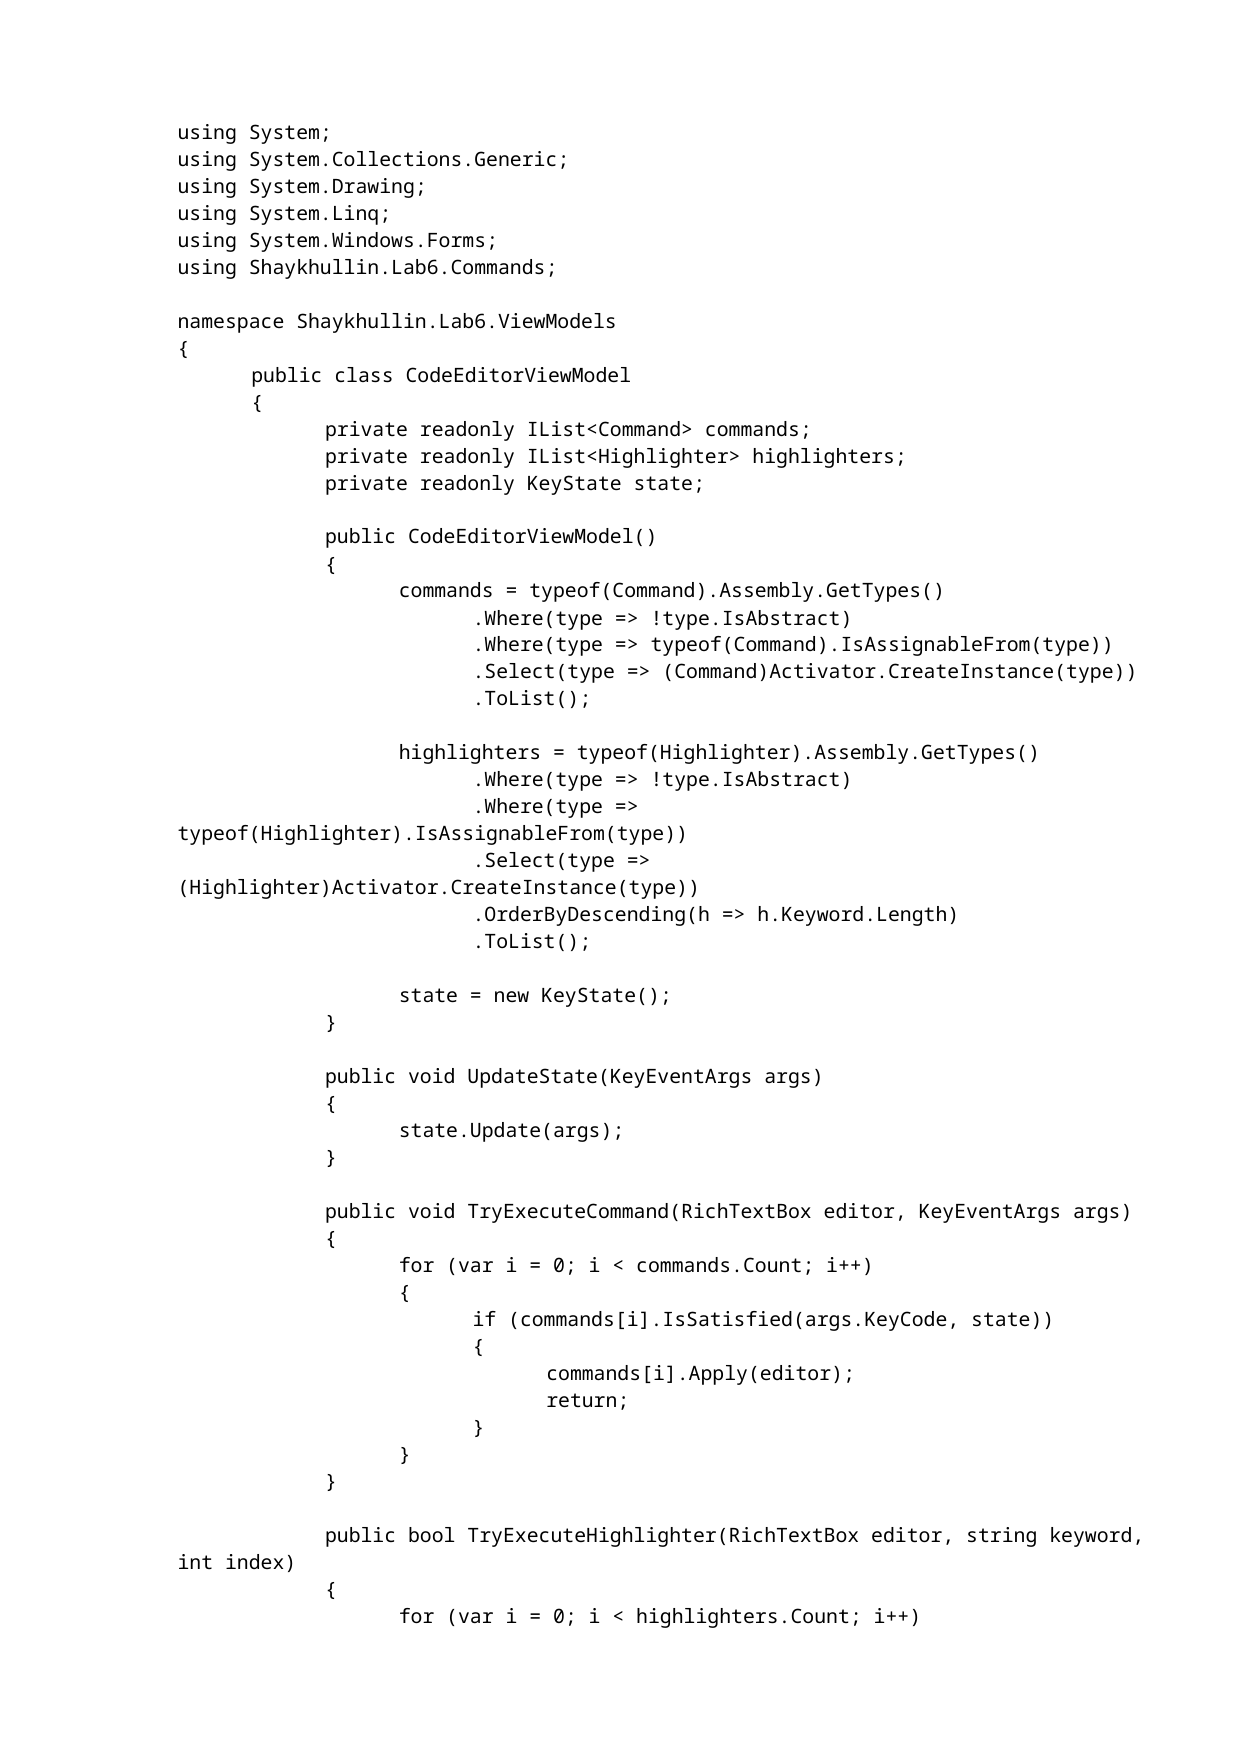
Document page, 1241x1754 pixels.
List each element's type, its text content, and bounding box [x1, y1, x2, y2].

text { [177, 1278, 1152, 1305]
text { [177, 388, 1152, 415]
text } [177, 1413, 1152, 1440]
text namespace Shaykhullin.Lab6.ViewModels [177, 307, 1152, 334]
text { [177, 1575, 1152, 1602]
text } [177, 1467, 1152, 1494]
text public CodeEditorViewModel() [177, 523, 1152, 550]
text commands[i].Apply(editor); [177, 1359, 1152, 1386]
text for (var i = 0; i < commands.Count; i++) [177, 1251, 1152, 1278]
text } [177, 1008, 1152, 1035]
text { [177, 1332, 1152, 1359]
text if (commands[i].IsSatisfied(args.KeyCode, state)) [177, 1305, 1152, 1332]
text .Select(type => (Command)Activator.CreateInstance(type)) [177, 658, 1152, 685]
text { [177, 334, 1152, 361]
text public bool TryExecuteHighlighter(RichTextBox editor, string keyword, int index) [177, 1521, 1152, 1575]
text { [177, 550, 1152, 577]
text public void UpdateState(KeyEventArgs args) [177, 1062, 1152, 1089]
text } [177, 1143, 1152, 1170]
text { [177, 1224, 1152, 1251]
text private readonly KeyState state; [177, 469, 1152, 496]
text using System; [177, 118, 1152, 145]
text using System.Windows.Forms; [177, 226, 1152, 253]
text } [177, 1440, 1152, 1467]
text .Where(type => !type.IsAbstract) [177, 604, 1152, 631]
text for (var i = 0; i < highlighters.Count; i++) [177, 1602, 1152, 1629]
text using System.Drawing; [177, 172, 1152, 199]
text state = new KeyState(); [177, 981, 1152, 1008]
text using Shaykhullin.Lab6.Commands; [177, 253, 1152, 280]
text highlighters = typeof(Highlighter).Assembly.GetTypes() [177, 739, 1152, 766]
text .OrderByDescending(h => h.Keyword.Length) [177, 901, 1152, 927]
text { [177, 1089, 1152, 1116]
text private readonly IList<Command> commands; [177, 415, 1152, 442]
text return; [177, 1386, 1152, 1413]
text using System.Linq; [177, 199, 1152, 226]
text .Where(type => !type.IsAbstract) [177, 766, 1152, 793]
text .ToList(); [177, 685, 1152, 712]
text public class CodeEditorViewModel [177, 361, 1152, 388]
text using System.Collections.Generic; [177, 145, 1152, 172]
text state.Update(args); [177, 1116, 1152, 1143]
text .ToList(); [177, 927, 1152, 954]
text .Where(type => typeof(Highlighter).IsAssignableFrom(type)) [177, 793, 1152, 847]
text public void TryExecuteCommand(RichTextBox editor, KeyEventArgs args) [177, 1197, 1152, 1224]
text commands = typeof(Command).Assembly.GetTypes() [177, 577, 1152, 604]
text .Where(type => typeof(Command).IsAssignableFrom(type)) [177, 631, 1152, 658]
text private readonly IList<Highlighter> highlighters; [177, 442, 1152, 469]
text .Select(type => (Highlighter)Activator.CreateInstance(type)) [177, 847, 1152, 901]
